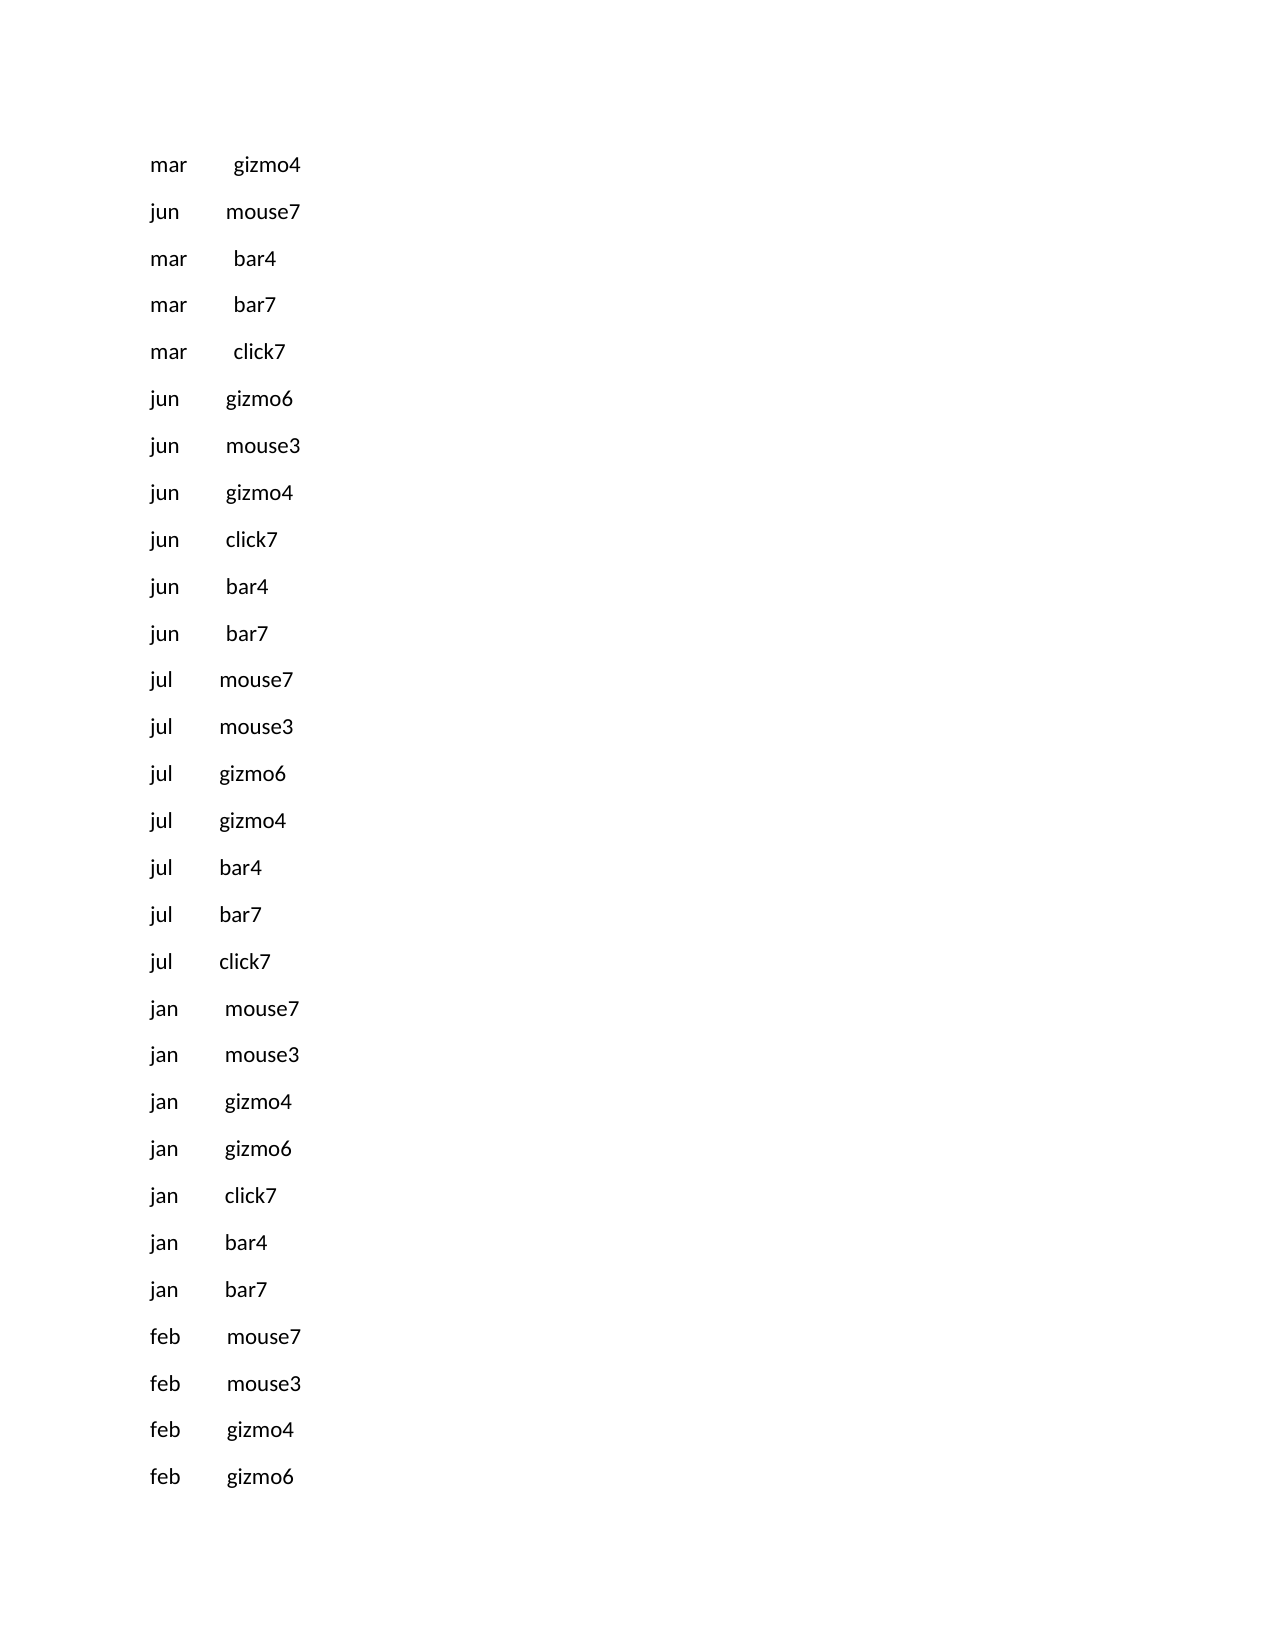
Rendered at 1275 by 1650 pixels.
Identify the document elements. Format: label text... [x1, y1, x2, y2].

text jul mouse3 [150, 712, 1125, 741]
text jun mouse7 [150, 197, 1125, 225]
text jul bar7 [150, 900, 1125, 928]
text jul bar4 [150, 853, 1125, 881]
text mar bar7 [150, 291, 1125, 319]
text jan bar4 [150, 1228, 1125, 1256]
text feb gizmo4 [150, 1416, 1125, 1444]
text feb mouse7 [150, 1322, 1125, 1350]
text jan gizmo4 [150, 1087, 1125, 1116]
text jan gizmo6 [150, 1134, 1125, 1162]
text mar click7 [150, 337, 1125, 366]
text jun click7 [150, 525, 1125, 553]
text jan mouse3 [150, 1041, 1125, 1069]
text feb gizmo6 [150, 1462, 1125, 1491]
text jun bar7 [150, 619, 1125, 647]
text jun bar4 [150, 572, 1125, 600]
text jun gizmo6 [150, 384, 1125, 412]
text feb mouse3 [150, 1369, 1125, 1397]
text jul click7 [150, 947, 1125, 975]
text jan bar7 [150, 1275, 1125, 1303]
text jun gizmo4 [150, 478, 1125, 506]
text jan click7 [150, 1181, 1125, 1209]
text jun mouse3 [150, 431, 1125, 459]
text mar bar4 [150, 244, 1125, 272]
text jul mouse7 [150, 666, 1125, 694]
text mar gizmo4 [150, 150, 1125, 178]
text jul gizmo4 [150, 806, 1125, 834]
text jan mouse7 [150, 994, 1125, 1022]
text jul gizmo6 [150, 759, 1125, 787]
